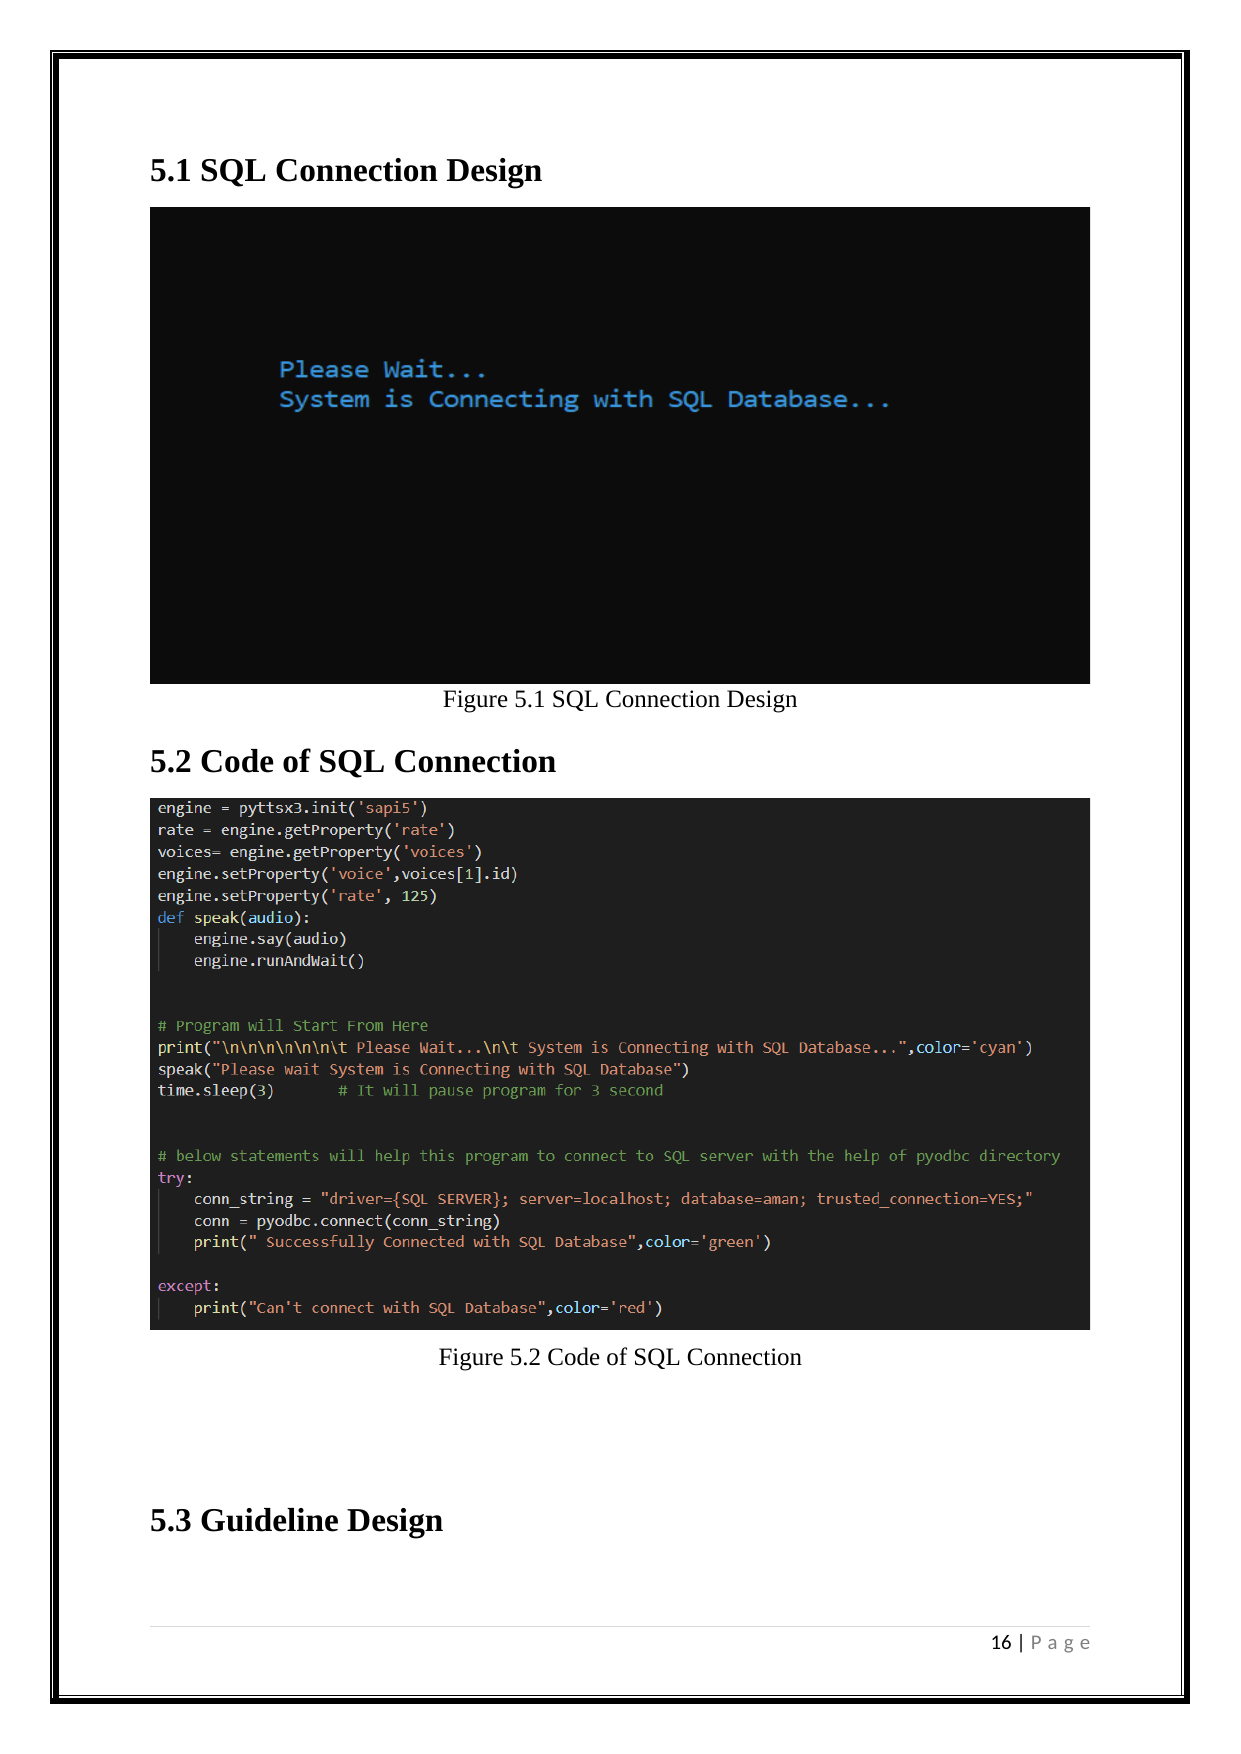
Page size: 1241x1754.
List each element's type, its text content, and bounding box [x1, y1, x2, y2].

text 5.2 Code of SQL Connection [150, 741, 1090, 780]
picture [150, 798, 1091, 1330]
text 5.3 Guideline Design [150, 1500, 1090, 1539]
text Figure 5.1 SQL Connection Design [150, 684, 1090, 713]
text 5.1 SQL Connection Design [150, 150, 1090, 188]
text Figure 5.2 Code of SQL Connection [150, 1342, 1090, 1371]
picture [150, 207, 1091, 684]
